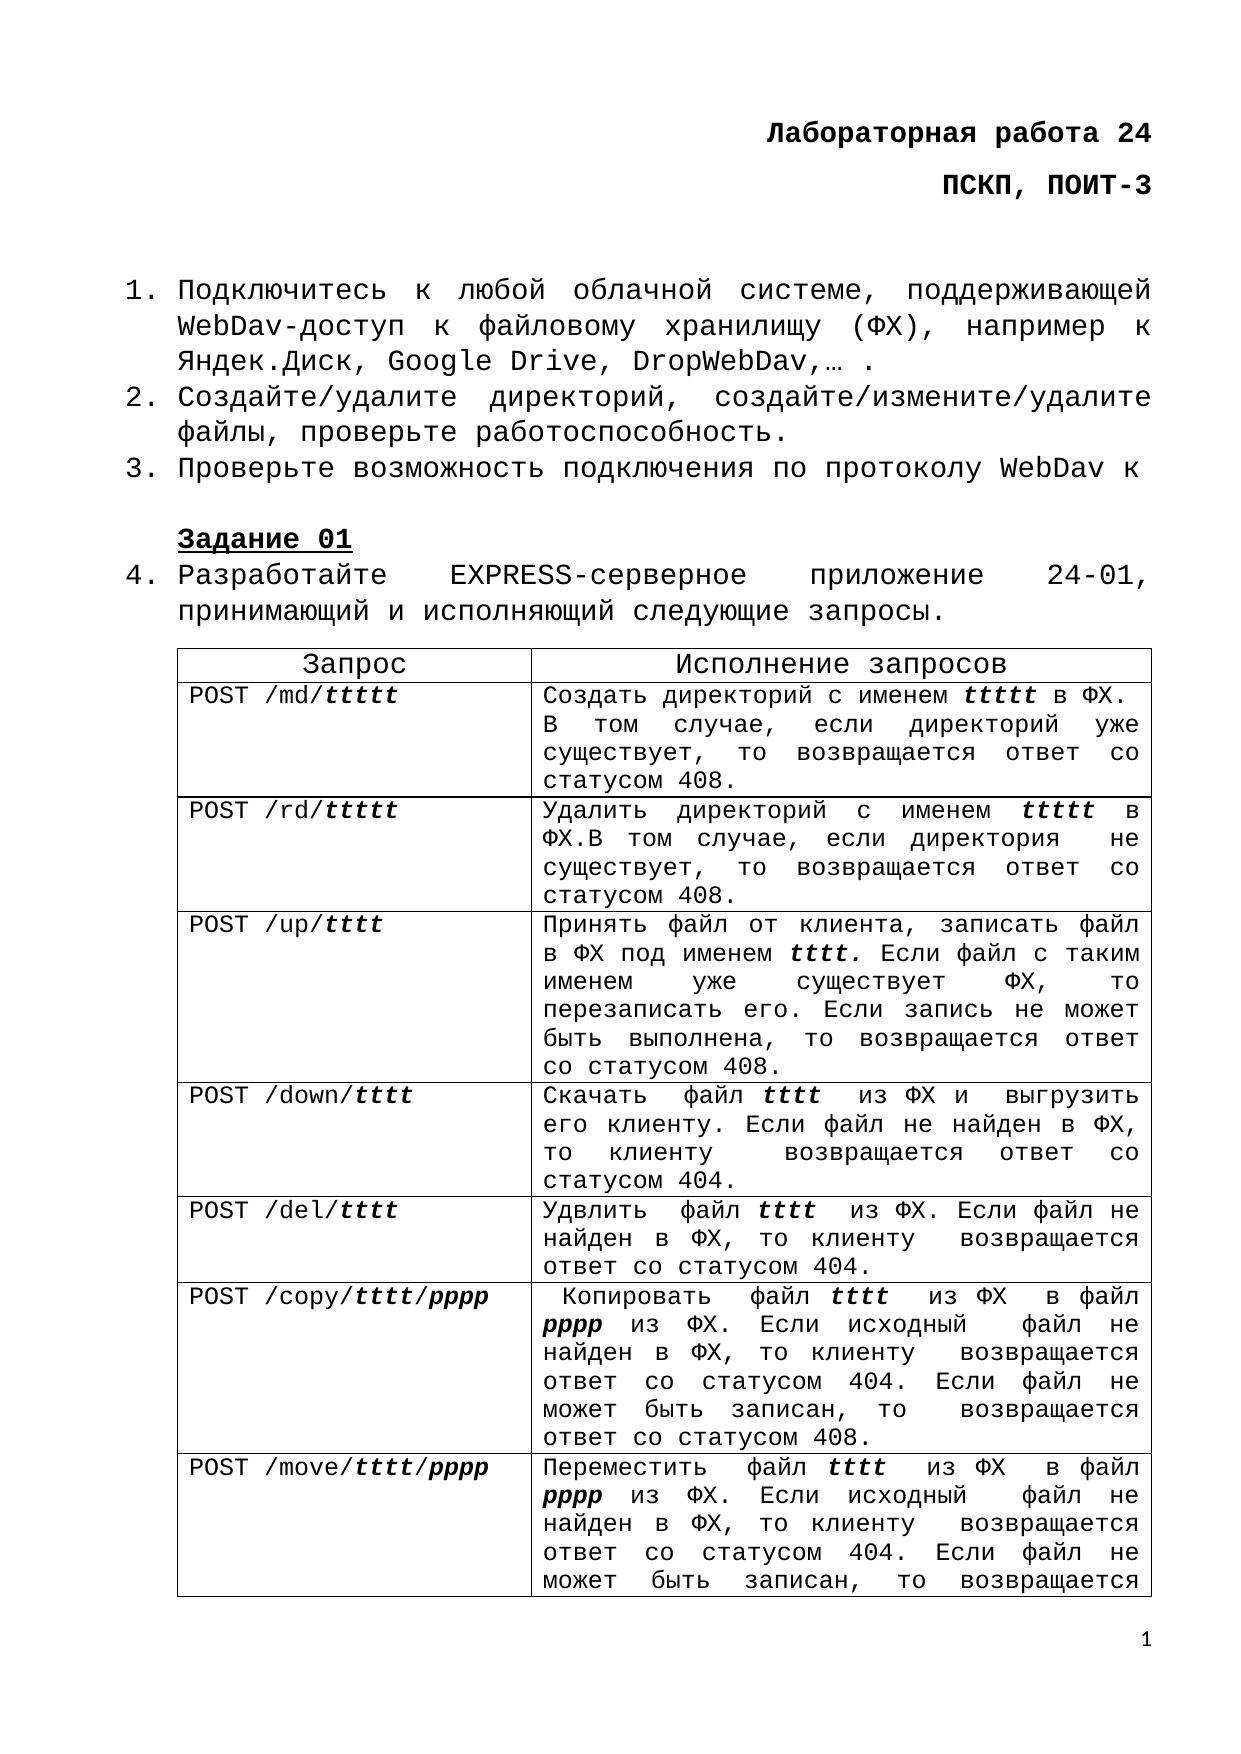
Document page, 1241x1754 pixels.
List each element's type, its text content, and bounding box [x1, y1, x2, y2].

table_header Исполнение запросов [532, 649, 1151, 682]
list Проверьте возможность подключения по протоколу WebDav к [177, 453, 1152, 486]
table_cell POST /down/tttt [178, 1083, 531, 1196]
table_cell POST /rd/ttttt [178, 798, 531, 911]
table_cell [178, 1454, 531, 1596]
table_cell Принять файл от клиента, записать файл в ФХ под именем tttt. Если файл с таким именем уже существует ФХ, то перезаписать его. Если запись не может быть выполнена, то возвращается ответ со статусом 408. [532, 912, 1151, 1082]
table_cell Создать директорий с именем ttttt в ФХ. В том случае, если директорий уже существует, то возвращается ответ со статусом 408. [532, 683, 1151, 796]
list Задание 01 [177, 524, 1152, 557]
table_cell Удалить директорий с именем ttttt в ФХ.В том случае, если директория не существует, то возвращается ответ со статусом 408. [532, 798, 1151, 911]
table_cell Скачать файл tttt из ФХ и выгрузить его клиенту. Если файл не найден в ФХ, то клиенту возвращается ответ со статусом 404. [532, 1083, 1151, 1196]
table_cell POST /up/tttt [178, 912, 531, 1082]
text ПСКП, ПОИТ-3 [177, 170, 1152, 203]
list Разработайте EXPRESS-серверное приложение 24-01, принимающий и исполняющий следующие запросы. [177, 560, 1152, 629]
table_cell Удвлить файл tttt из ФХ. Если файл не найден в ФХ, то клиенту возвращается ответ со статусом 404. [532, 1197, 1151, 1282]
list Создайте/удалите директорий, создайте/измените/удалите файлы, проверьте работоспособность. [177, 382, 1152, 451]
table_cell POST /copy/tttt/pppp [178, 1283, 531, 1453]
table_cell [532, 1454, 1151, 1596]
table_cell Копировать файл tttt из ФХ в файл pppp из ФХ. Если исходный файл не найден в ФХ, то клиенту возвращается ответ со статусом 404. Если файл не может быть записан, то возвращается ответ со статусом 408. [532, 1283, 1151, 1453]
table_cell POST /md/ttttt [178, 683, 531, 796]
text Лабораторная работа 24 [177, 118, 1152, 151]
table_cell POST /del/tttt [178, 1197, 531, 1282]
table_header Запрос [178, 649, 531, 682]
list Подключитесь к любой облачной системе, поддерживающей WebDav-доступ к файловому хранилищу (ФХ), например к Яндек.Диск, Google Drive, DropWebDav,… . [177, 275, 1152, 379]
